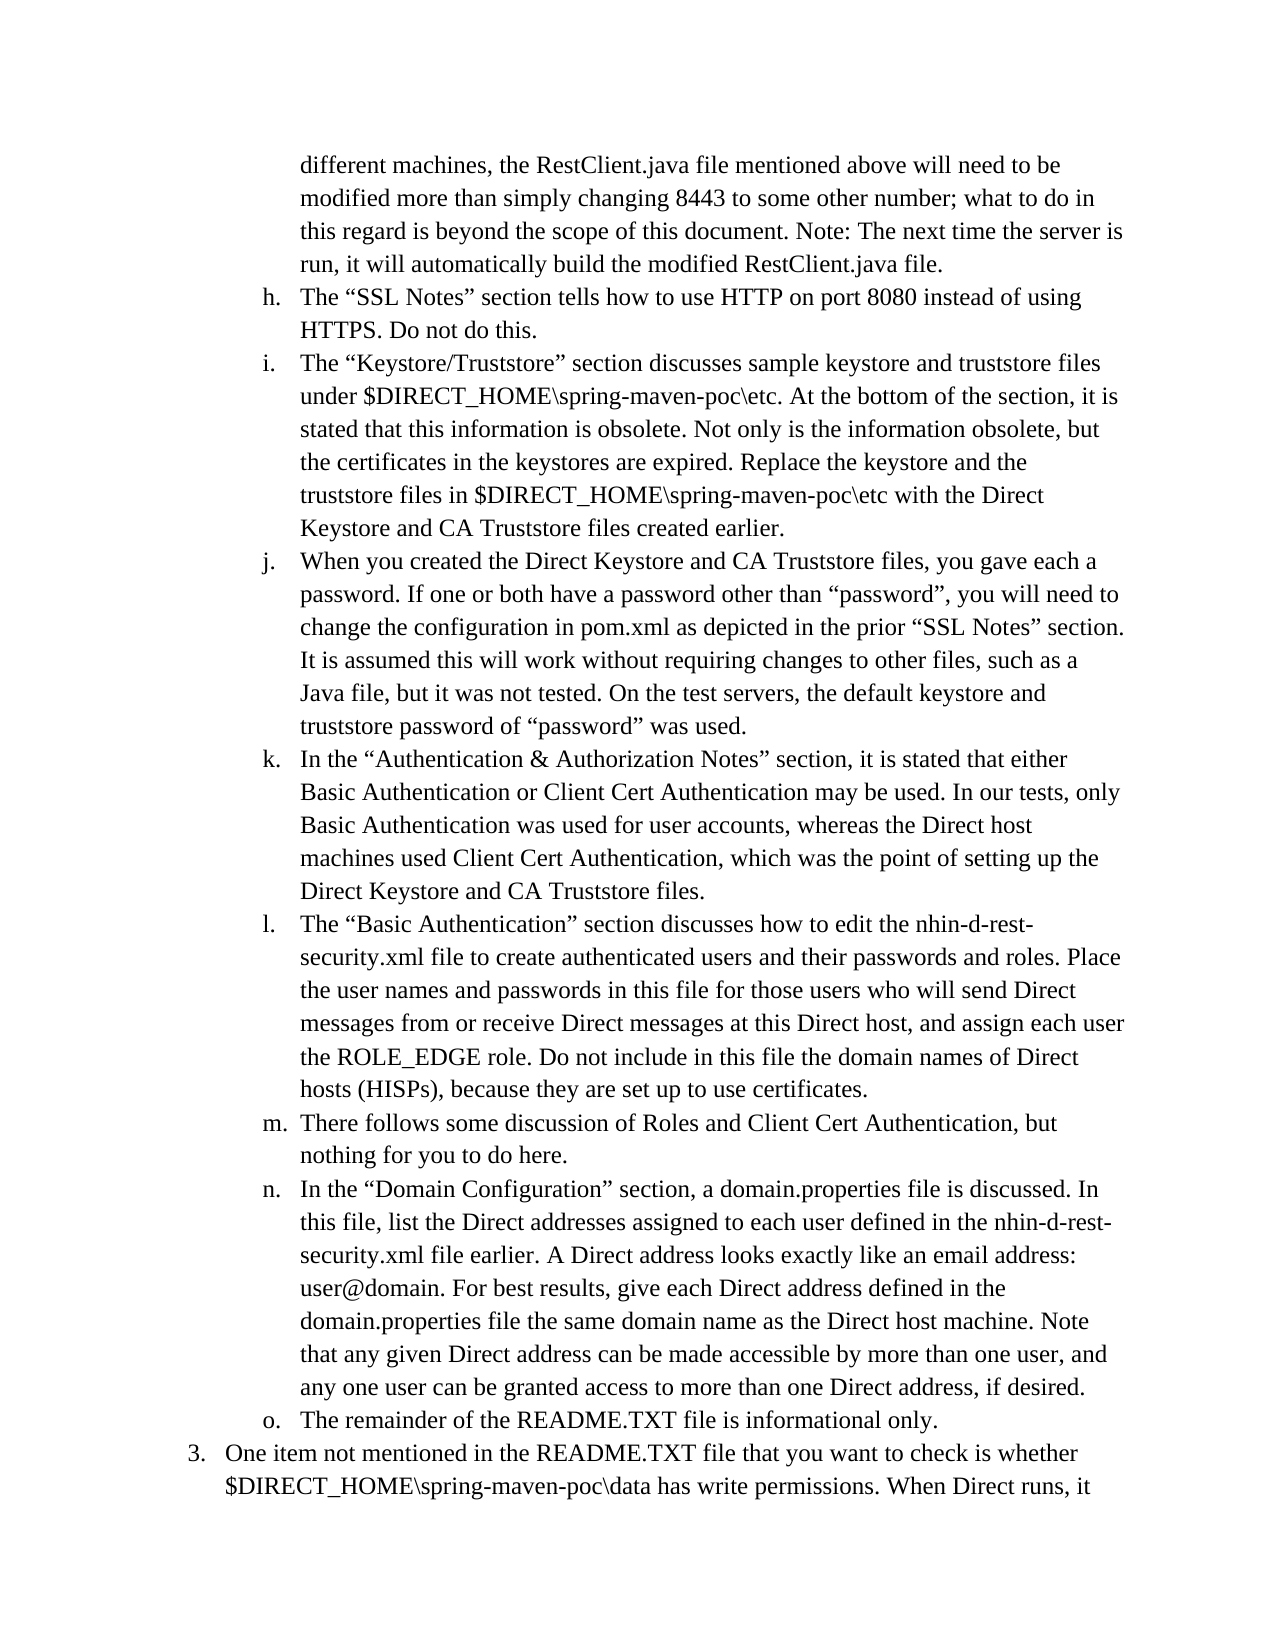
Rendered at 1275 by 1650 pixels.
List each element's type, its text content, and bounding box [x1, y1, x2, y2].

list The remainder of the README.TXT file is informational only. [262, 1405, 1125, 1433]
list The “Basic Authentication” section discusses how to edit the nhin-d-rest-security.xml file to create authenticated users and their passwords and roles. Place the user names and passwords in this file for those users who will send Direct messages from or receive Direct messages at this Direct host, and assign each user the ROLE_EDGE role. Do not include in this file the domain names of Direct hosts (HISPs), because they are set up to use certificates. [262, 909, 1125, 1103]
list The “Keystore/Truststore” section discusses sample keystore and truststore files under $DIRECT_HOME\spring-maven-poc\etc. At the bottom of the section, it is stated that this information is obsolete. Not only is the information obsolete, but the certificates in the keystores are expired. Replace the keystore and the truststore files in $DIRECT_HOME\spring-maven-poc\etc with the Direct Keystore and CA Truststore files created earlier. [262, 348, 1125, 542]
list The “SSL Notes” section tells how to use HTTP on port 8080 instead of using HTTPS. Do not do this. [262, 282, 1125, 344]
list When you created the Direct Keystore and CA Truststore files, you gave each a password. If one or both have a password other than “password”, you will need to change the configuration in pom.xml as depicted in the prior “SSL Notes” section. It is assumed this will work without requiring changes to other files, such as a Java file, but it was not tested. On the test servers, the default keystore and truststore password of “password” was used. [262, 546, 1125, 740]
list In the “Domain Configuration” section, a domain.properties file is discussed. In this file, list the Direct addresses assigned to each user defined in the nhin-d-rest-security.xml file earlier. A Direct address looks exactly like an email address: user@domain. For best results, give each Direct address defined in the domain.properties file the same domain name as the Direct host machine. Note that any given Direct address can be made accessible by more than one user, and any one user can be granted access to more than one Direct address, if desired. [262, 1174, 1125, 1401]
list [262, 150, 1125, 278]
list There follows some discussion of Roles and Client Cert Authentication, but nothing for you to do here. [262, 1108, 1125, 1169]
list In the “Authentication & Authorization Notes” section, it is stated that either Basic Authentication or Client Cert Authentication may be used. In our tests, only Basic Authentication was used for user accounts, whereas the Direct host machines used Client Cert Authentication, which was the point of setting up the Direct Keystore and CA Truststore files. [262, 744, 1125, 905]
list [187, 1438, 1125, 1499]
